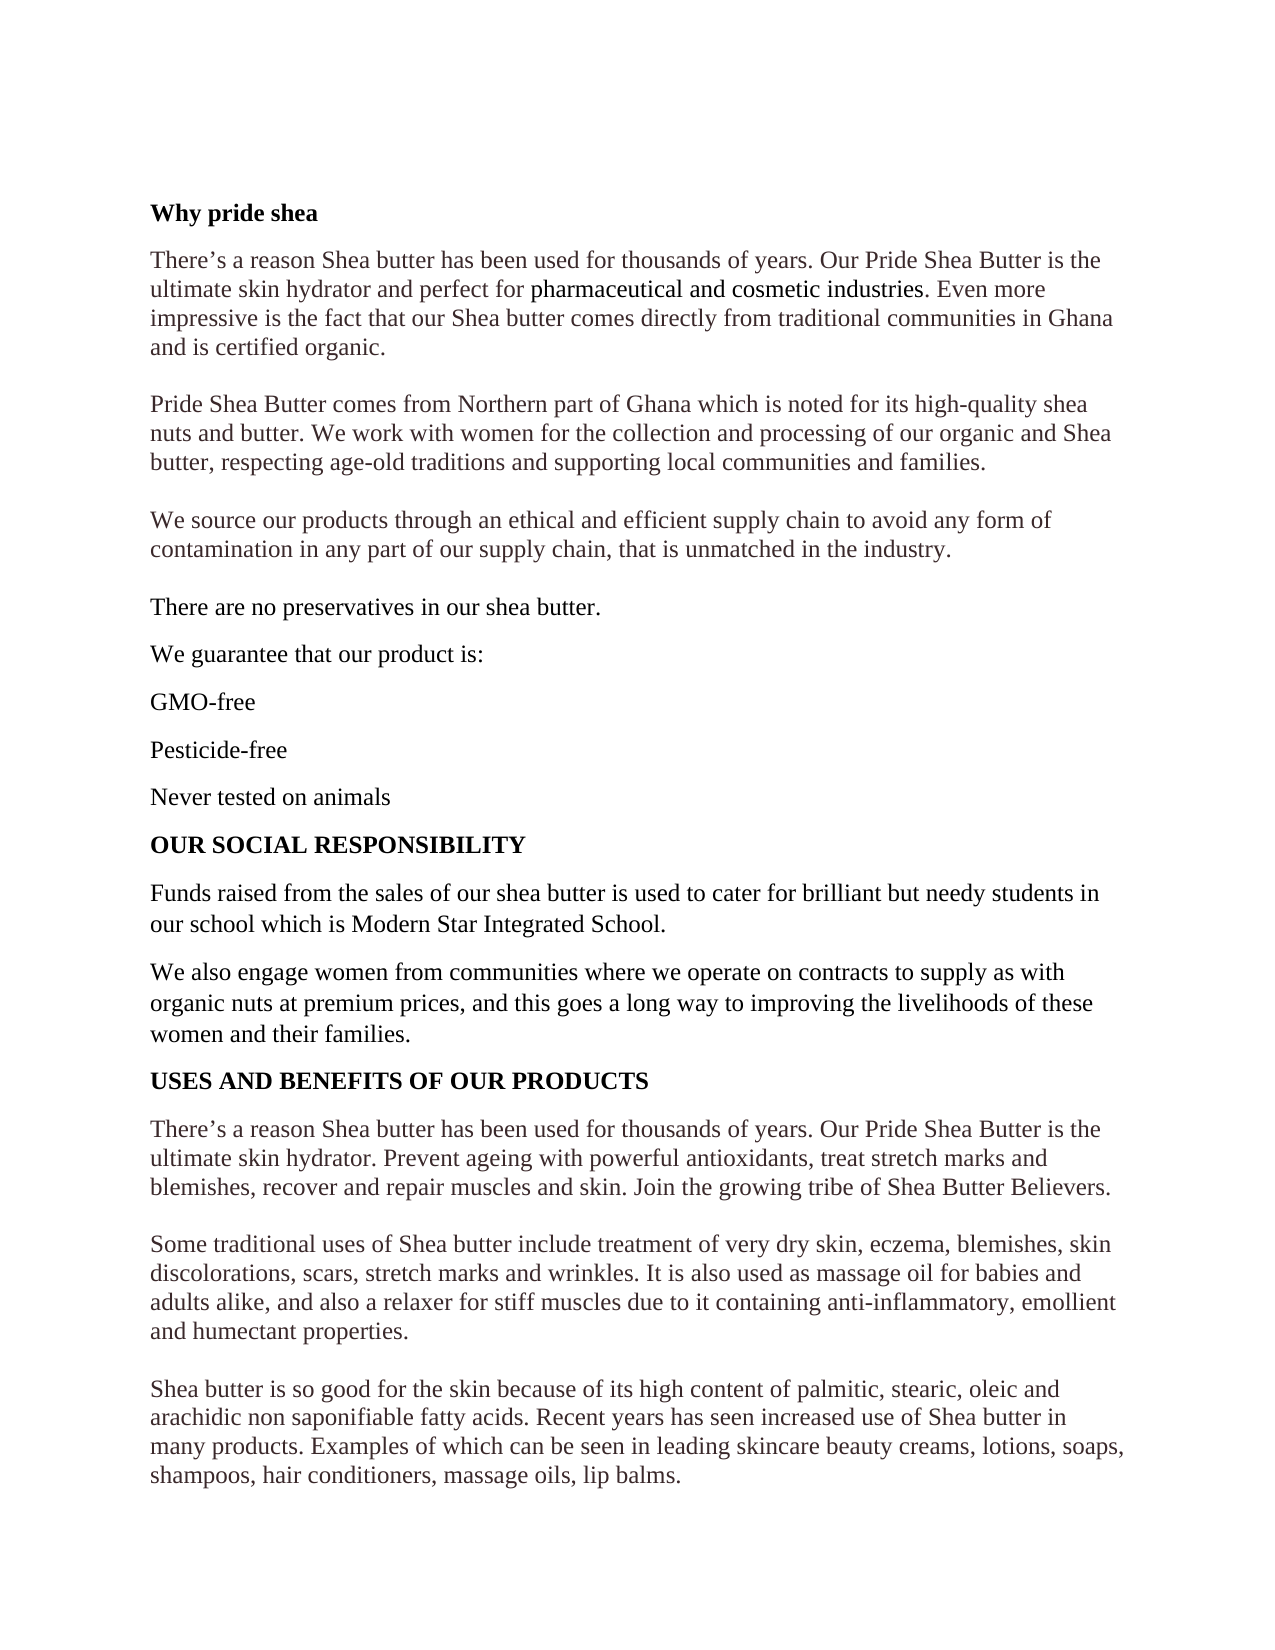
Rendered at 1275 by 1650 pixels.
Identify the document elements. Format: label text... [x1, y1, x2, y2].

text There’s a reason Shea butter has been used for thousands of years. Our Pride Shea Butter is the ultimate skin hydrator and perfect for pharmaceutical and cosmetic industries. Even more impressive is the fact that our Shea butter comes directly from traditional communities in Ghana and is certified organic. [150, 245, 1125, 360]
text Pride Shea Butter comes from Northern part of Ghana which is noted for its high-quality shea nuts and butter. We work with women for the collection and processing of our organic and Shea butter, respecting age-old traditions and supporting local communities and families. [150, 389, 1125, 476]
text We source our products through an ethical and efficient supply chain to avoid any form of contamination in any part of our supply chain, that is unmatched in the industry. [150, 505, 1125, 562]
text Funds raised from the sales of our shea butter is used to cater for brilliant but needy students in our school which is Modern Star Integrated School. [150, 878, 1125, 938]
text We also engage women from communities where we operate on contracts to supply as with organic nuts at premium prices, and this goes a long way to improving the livelihoods of these women and their families. [150, 957, 1125, 1047]
text GMO-free [150, 687, 1125, 716]
text Why pride shea [150, 198, 1125, 226]
text Shea butter is so good for the skin because of its high content of palmitic, stearic, oleic and arachidic non saponifiable fatty acids. Recent years has seen increased use of Shea butter in many products. Examples of which can be seen in leading skincare beauty creams, lotions, soaps, shampoos, hair conditioners, massage oils, lip balms. [150, 1374, 1125, 1489]
text There’s a reason Shea butter has been used for thousands of years. Our Pride Shea Butter is the ultimate skin hydrator. Prevent ageing with powerful antioxidants, treat stretch marks and blemishes, recover and repair muscles and skin. Join the growing tribe of Shea Butter Believers. [150, 1114, 1125, 1200]
text Some traditional uses of Shea butter include treatment of very dry skin, eczema, blemishes, skin discolorations, scars, stretch marks and wrinkles. It is also used as massage oil for babies and adults alike, and also a relaxer for stiff muscles due to it containing anti-inflammatory, emollient and humectant properties. [150, 1229, 1125, 1344]
text We guarantee that our product is: [150, 639, 1125, 668]
text Never tested on animals [150, 782, 1125, 811]
text USES AND BENEFITS OF OUR PRODUCTS [150, 1066, 1125, 1095]
text There are no preservatives in our shea butter. [150, 592, 1125, 620]
text Pesticide-free [150, 735, 1125, 763]
text OUR SOCIAL RESPONSIBILITY [150, 830, 1125, 859]
